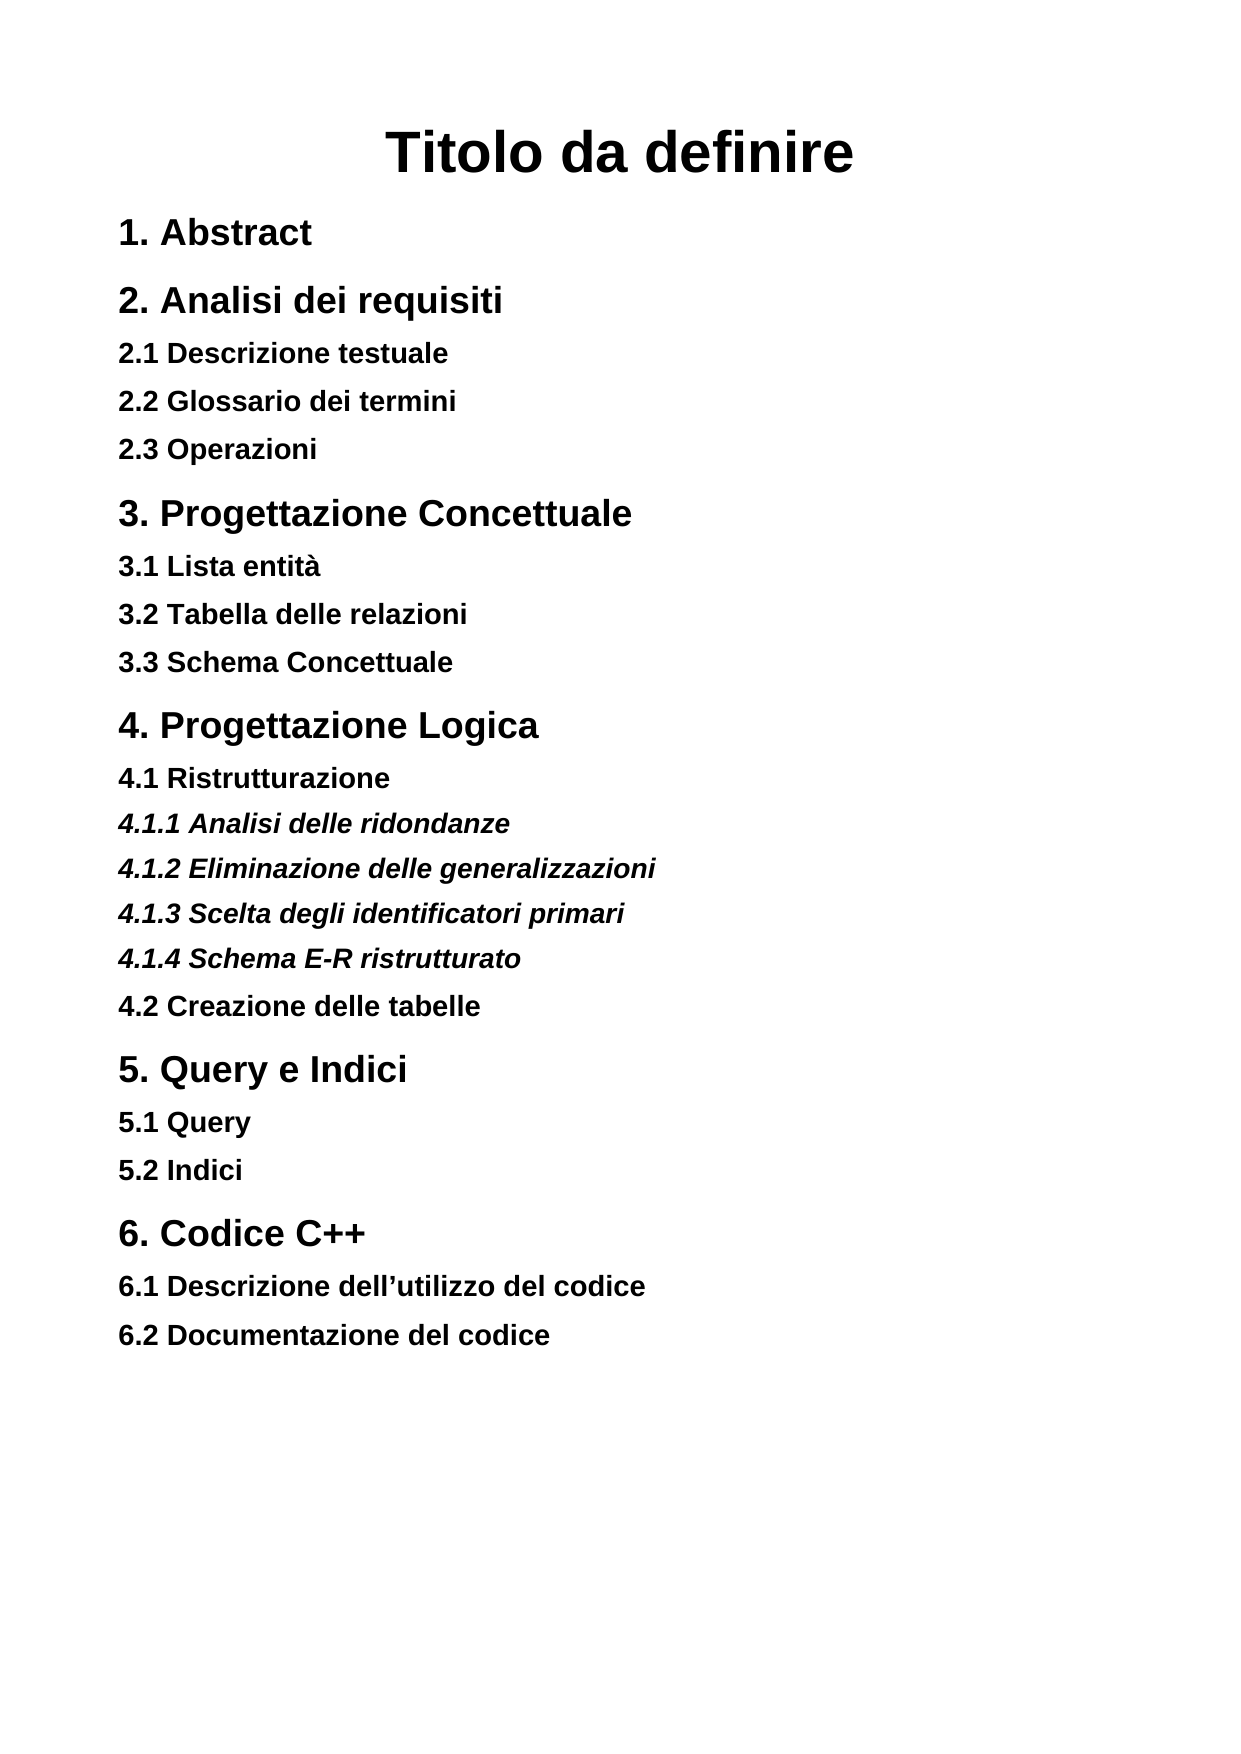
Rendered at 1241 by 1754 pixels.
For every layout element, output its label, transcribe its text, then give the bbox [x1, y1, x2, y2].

subtitle 6. Codice C++ [118, 1212, 1122, 1255]
subtitle 6.2 Documentazione del codice [118, 1317, 1122, 1351]
subtitle 2.3 Operazioni [118, 432, 1122, 466]
subtitle 1. Abstract [118, 210, 1122, 253]
subtitle 2.2 Glossario dei termini [118, 384, 1122, 418]
title Titolo da definire [118, 118, 1122, 185]
subtitle 5. Query e Indici [118, 1047, 1122, 1090]
subtitle 4.1.3 Scelta degli identificatori primari [118, 897, 1122, 929]
subtitle 2.1 Descrizione testuale [118, 336, 1122, 369]
subtitle 3.3 Schema Concettuale [118, 645, 1122, 678]
subtitle 3.2 Tabella delle relazioni [118, 597, 1122, 630]
subtitle 6.1 Descrizione dell’utilizzo del codice [118, 1269, 1122, 1303]
subtitle 4.1.4 Schema E-R ristrutturato [118, 942, 1122, 974]
subtitle 5.2 Indici [118, 1153, 1122, 1187]
subtitle 4.2 Creazione delle tabelle [118, 989, 1122, 1022]
subtitle 4.1.2 Eliminazione delle generalizzazioni [118, 852, 1122, 884]
subtitle 4. Progettazione Logica [118, 703, 1122, 746]
subtitle 3.1 Lista entità [118, 548, 1122, 582]
subtitle 5.1 Query [118, 1105, 1122, 1138]
subtitle 2. Analisi dei requisiti [118, 278, 1122, 321]
subtitle 4.1 Ristrutturazione [118, 761, 1122, 794]
subtitle 4.1.1 Analisi delle ridondanze [118, 807, 1122, 839]
subtitle 3. Progettazione Concettuale [118, 491, 1122, 534]
